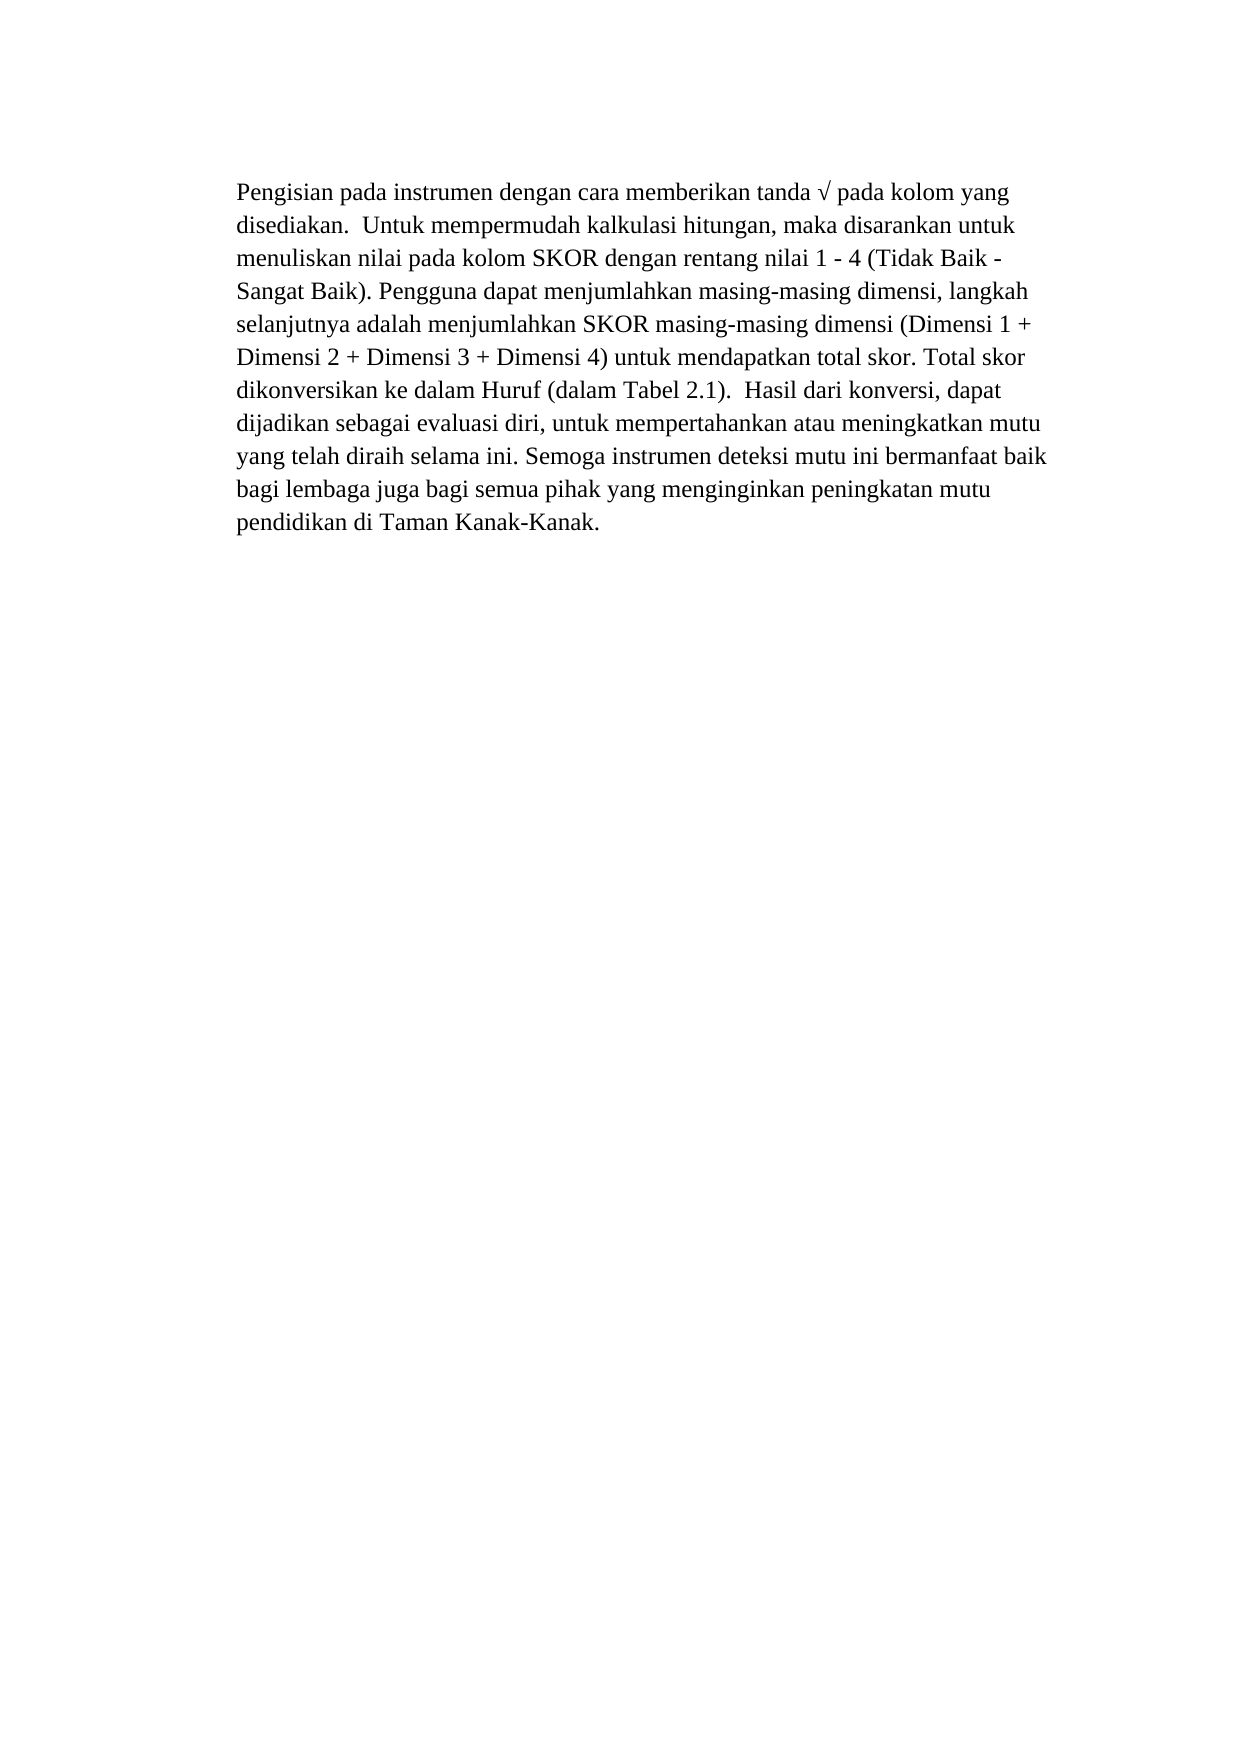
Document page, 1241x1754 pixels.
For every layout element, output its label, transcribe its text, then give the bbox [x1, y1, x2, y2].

text Pengisian pada instrumen dengan cara memberikan tanda √ pada kolom yang disediakan. Untuk mempermudah kalkulasi hitungan, maka disarankan untuk menuliskan nilai pada kolom SKOR dengan rentang nilai 1 - 4 (Tidak Baik - Sangat Baik). Pengguna dapat menjumlahkan masing-masing dimensi, langkah selanjutnya adalah menjumlahkan SKOR masing-masing dimensi (Dimensi 1 + Dimensi 2 + Dimensi 3 + Dimensi 4) untuk mendapatkan total skor. Total skor dikonversikan ke dalam Huruf (dalam Tabel 2.1). Hasil dari konversi, dapat dijadikan sebagai evaluasi diri, untuk mempertahankan atau meningkatkan mutu yang telah diraih selama ini. Semoga instrumen deteksi mutu ini bermanfaat baik bagi lembaga juga bagi semua pihak yang menginginkan peningkatan mutu pendidikan di Taman Kanak-Kanak. [236, 177, 1063, 536]
